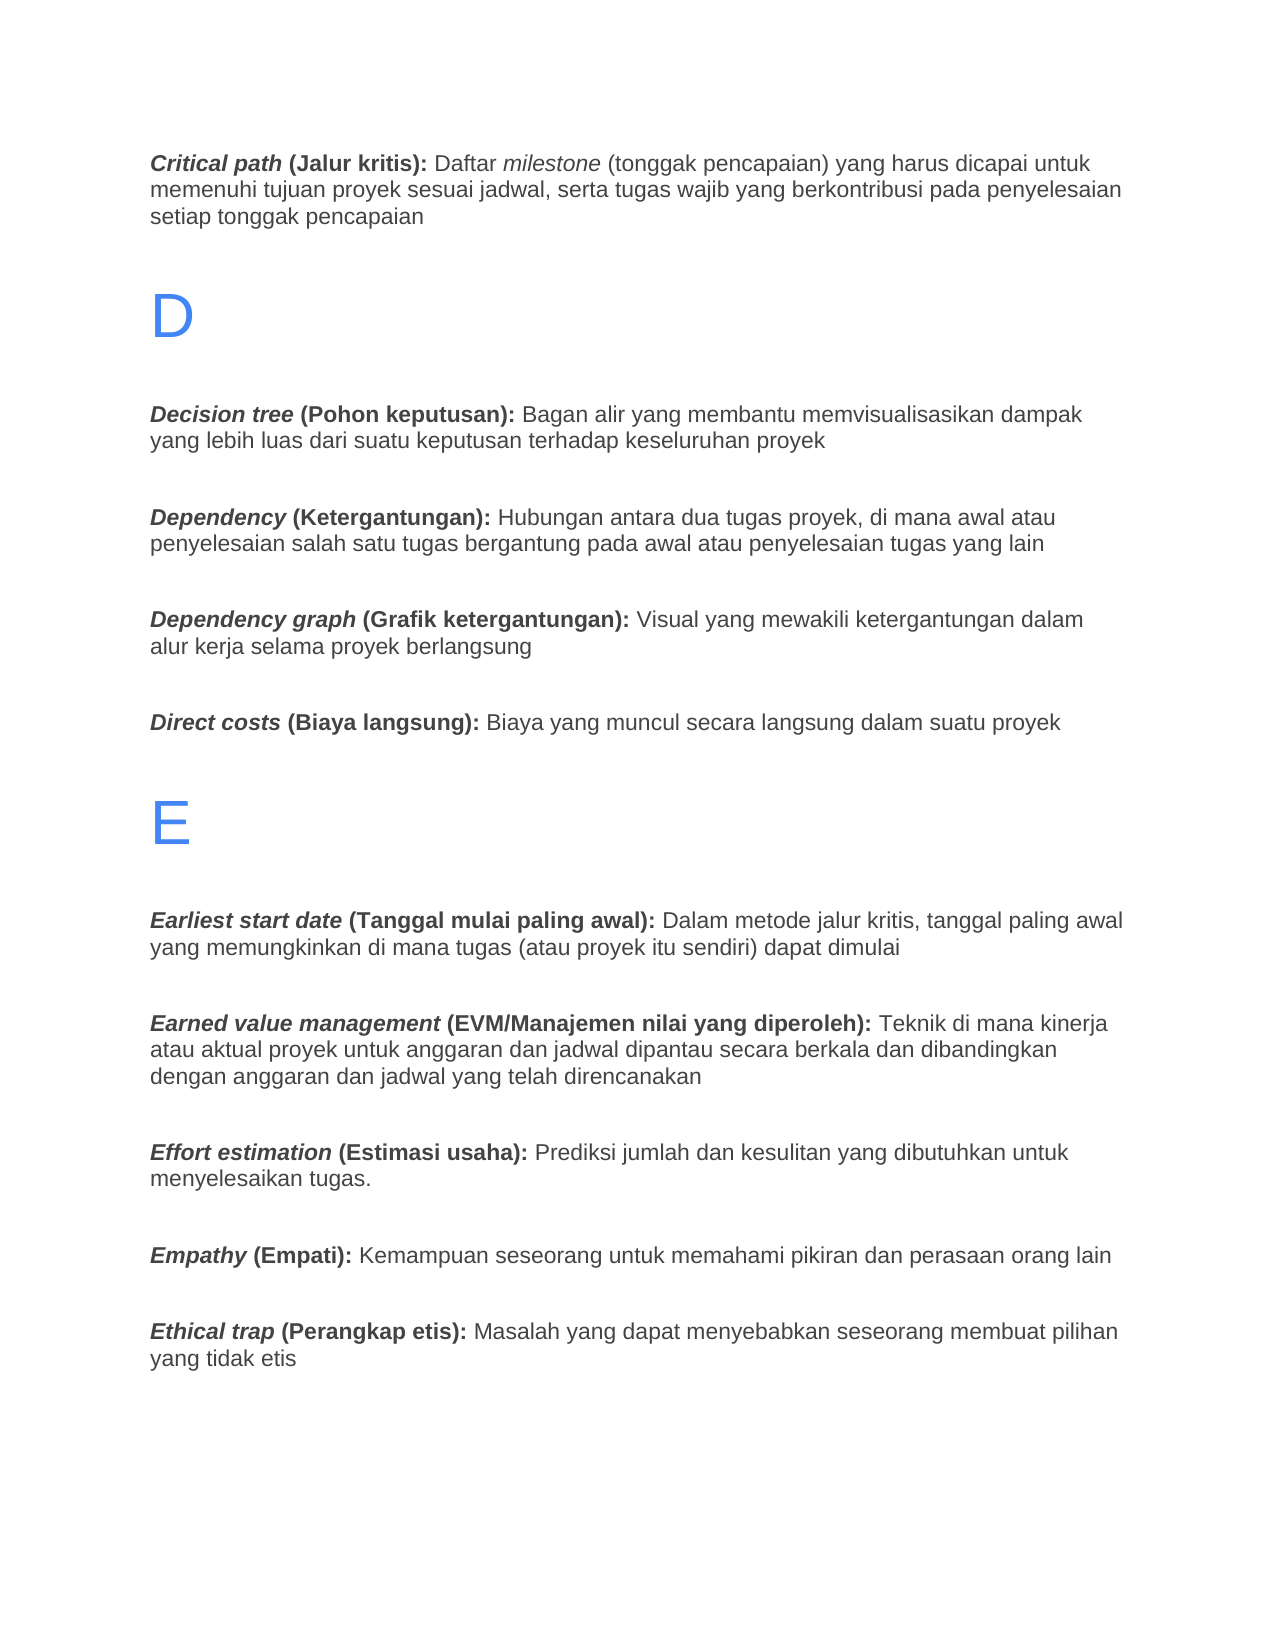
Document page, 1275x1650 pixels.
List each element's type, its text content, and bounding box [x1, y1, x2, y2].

text Earned value management (EVM/Manajemen nilai yang diperoleh): Teknik di mana kinerja atau aktual proyek untuk anggaran dan jadwal dipantau secara berkala dan dibandingkan dengan anggaran dan jadwal yang telah direncanakan [150, 1010, 1125, 1089]
text Earliest start date (Tanggal mulai paling awal): Dalam metode jalur kritis, tanggal paling awal yang memungkinkan di mana tugas (atau proyek itu sendiri) dapat dimulai [150, 907, 1125, 960]
text Ethical trap (Perangkap etis): Masalah yang dapat menyebabkan seseorang membuat pilihan yang tidak etis [150, 1318, 1125, 1371]
text Dependency graph (Grafik ketergantungan): Visual yang mewakili ketergantungan dalam alur kerja selama proyek berlangsung [150, 606, 1125, 659]
text Dependency (Ketergantungan): Hubungan antara dua tugas proyek, di mana awal atau penyelesaian salah satu tugas bergantung pada awal atau penyelesaian tugas yang lain [150, 504, 1125, 556]
text Direct costs (Biaya langsung): Biaya yang muncul secara langsung dalam suatu proyek [150, 709, 1125, 735]
text Empathy (Empati): Kemampuan seseorang untuk memahami pikiran dan perasaan orang lain [150, 1242, 1125, 1268]
text Critical path (Jalur kritis): Daftar milestone (tonggak pencapaian) yang harus dicapai untuk memenuhi tujuan proyek sesuai jadwal, serta tugas wajib yang berkontribusi pada penyelesaian setiap tonggak pencapaian [150, 150, 1125, 229]
text Effort estimation (Estimasi usaha): Prediksi jumlah dan kesulitan yang dibutuhkan untuk menyelesaikan tugas. [150, 1139, 1125, 1192]
text Decision tree (Pohon keputusan): Bagan alir yang membantu memvisualisasikan dampak yang lebih luas dari suatu keputusan terhadap keseluruhan proyek [150, 401, 1125, 454]
text E [150, 785, 1125, 857]
text D [150, 279, 1125, 351]
